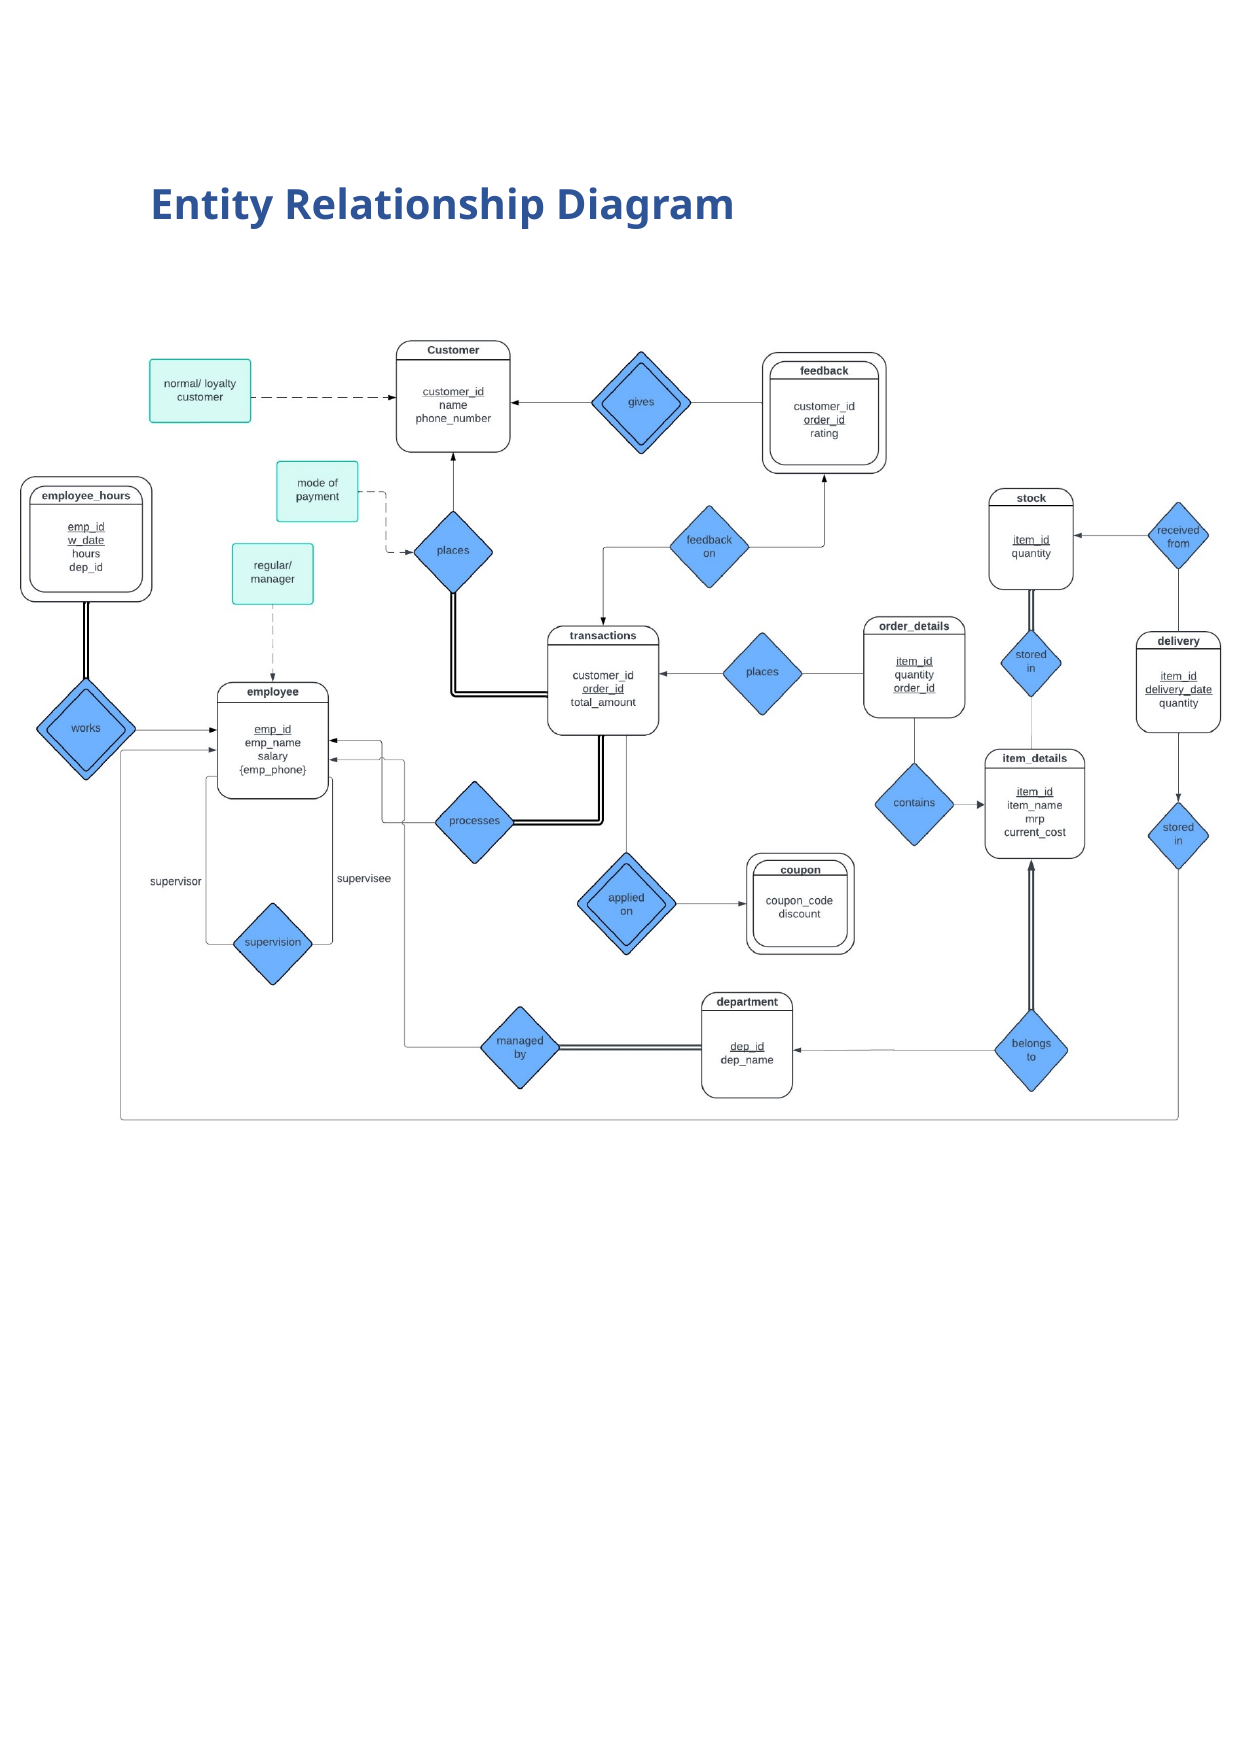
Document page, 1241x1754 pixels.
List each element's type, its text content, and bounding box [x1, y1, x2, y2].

picture [0, 321, 1241, 1140]
subtitle Entity Relationship Diagram [150, 175, 1090, 232]
